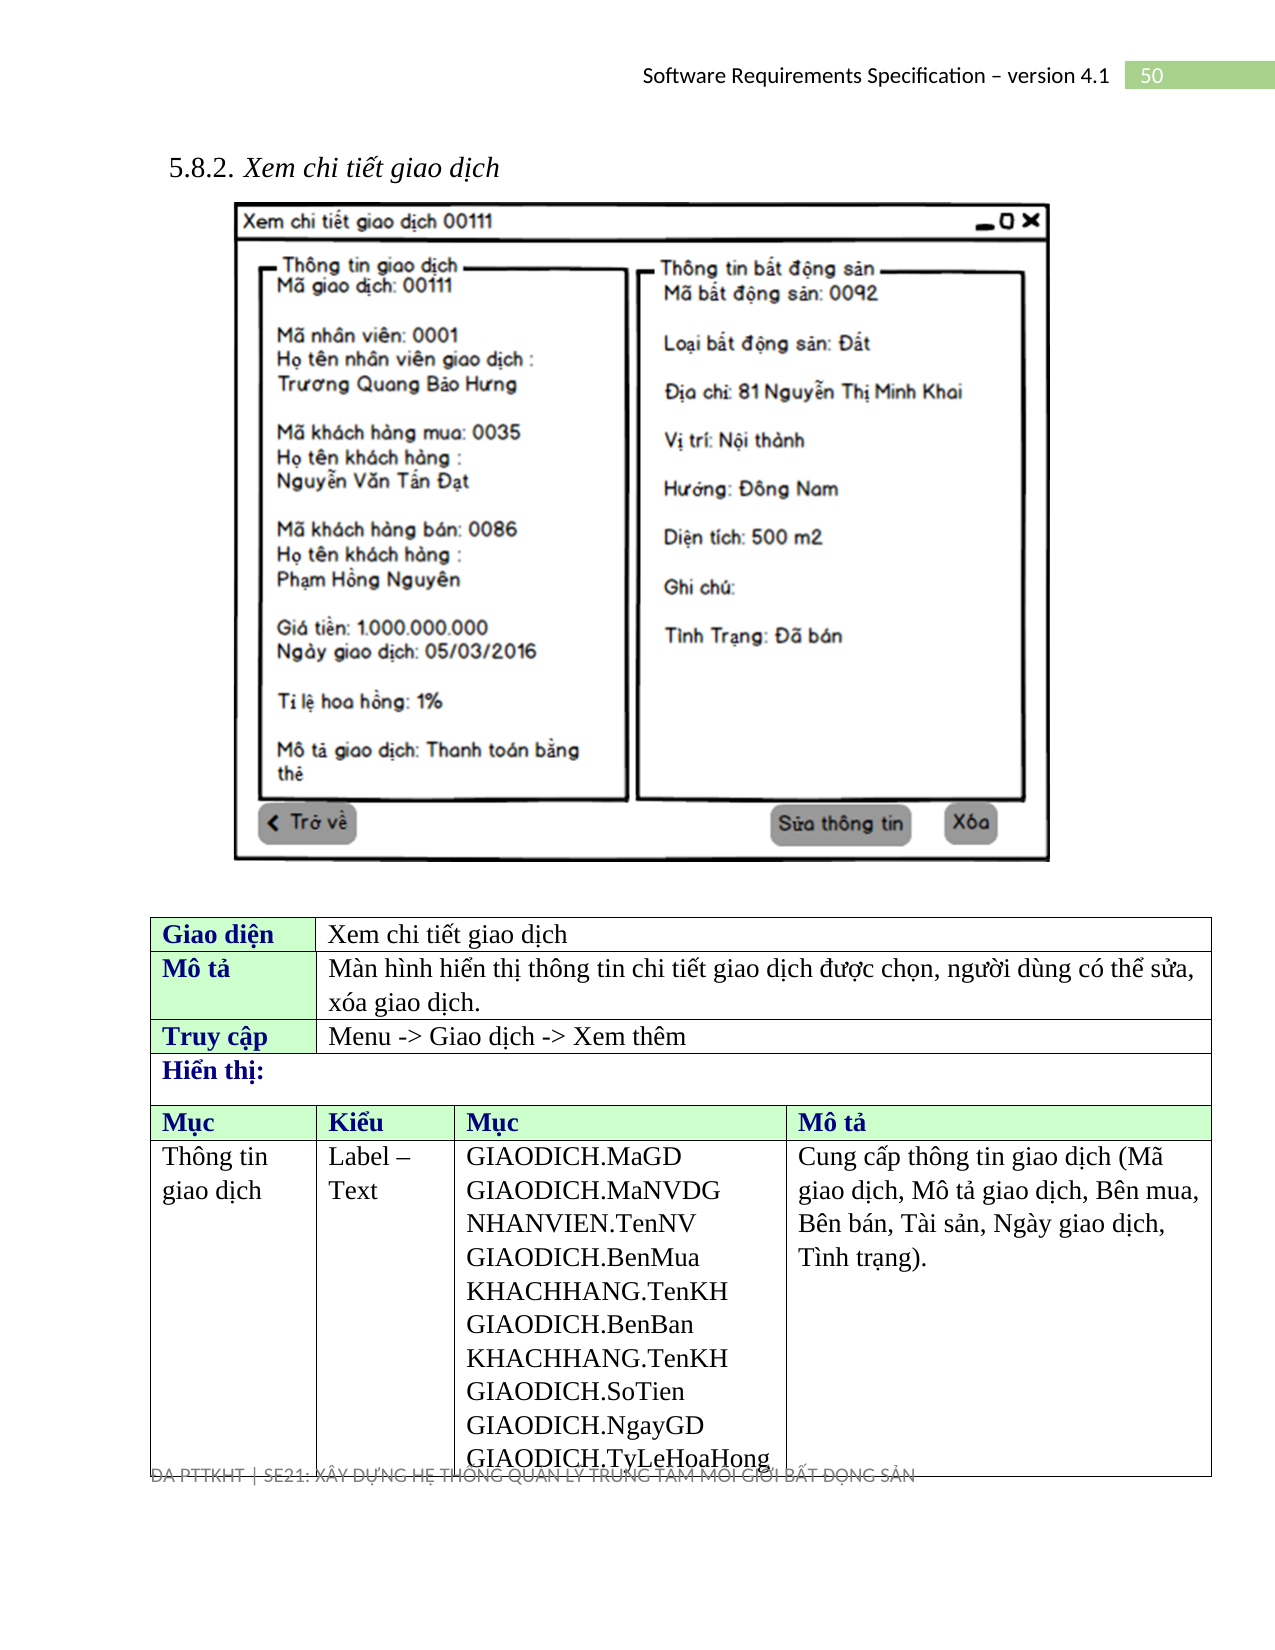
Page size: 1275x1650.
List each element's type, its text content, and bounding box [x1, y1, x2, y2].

table_cell Mục [455, 1106, 786, 1139]
table_header Giao diện [151, 918, 315, 951]
table_cell Mô tả [151, 952, 316, 1019]
table_cell Mục [151, 1106, 316, 1139]
table_header Xem chi tiết giao dịch [316, 918, 1211, 951]
table_cell Mô tả [787, 1106, 1211, 1139]
table_cell Thông tin giao dịch [151, 1141, 316, 1476]
table_cell Kiểu [317, 1106, 454, 1139]
table_cell Label – Text [317, 1141, 454, 1476]
table_cell Hiển thị: [151, 1054, 1211, 1105]
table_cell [455, 1141, 786, 1476]
table_cell Màn hình hiển thị thông tin chi tiết giao dịch được chọn, người dùng có thể sửa, xóa giao dịch. [317, 952, 1211, 1019]
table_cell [787, 1141, 1211, 1476]
title Xem chi tiết giao dịch [169, 150, 1125, 183]
table_cell Menu -> Giao dịch -> Xem thêm [317, 1020, 1211, 1053]
table_cell Truy cập [151, 1020, 316, 1053]
picture [233, 202, 1050, 862]
